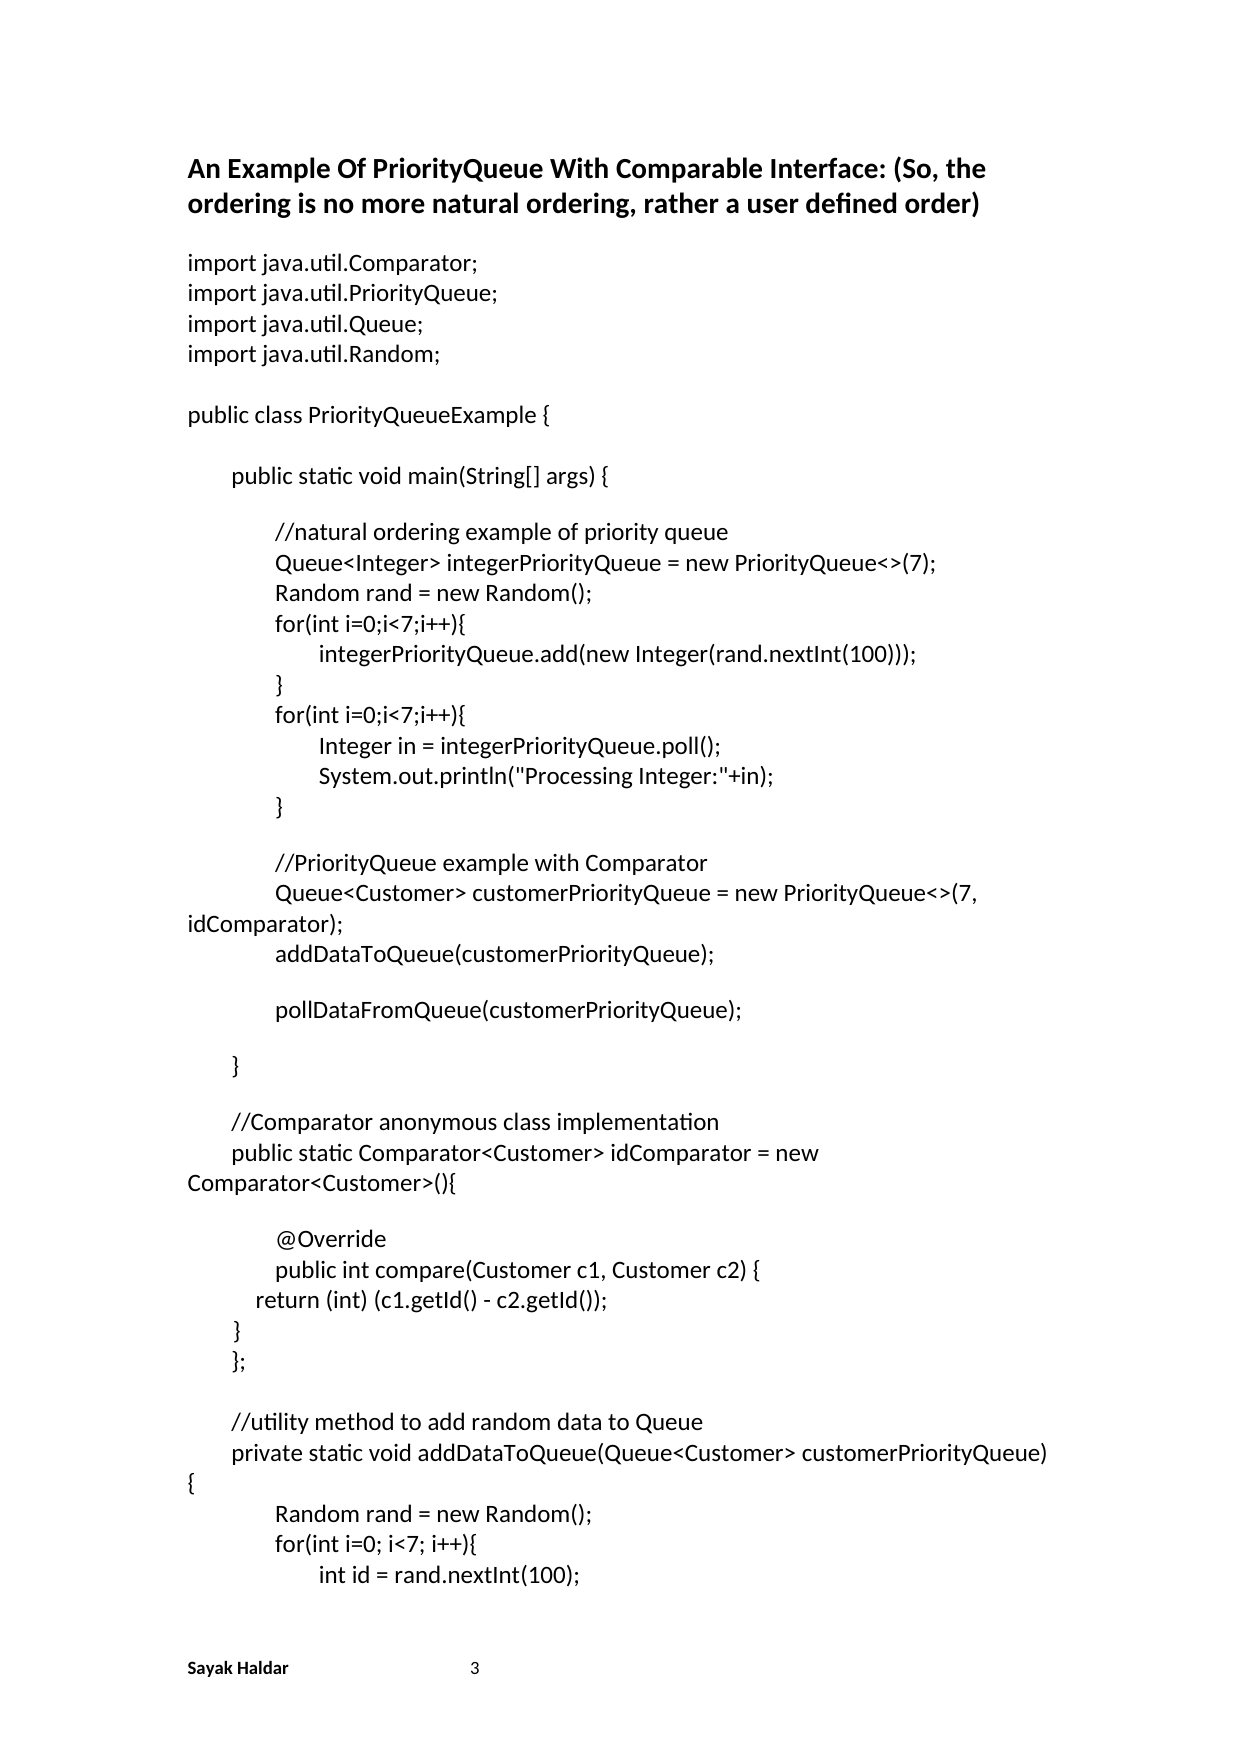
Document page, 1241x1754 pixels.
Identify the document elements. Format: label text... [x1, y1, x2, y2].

text for(int i=0; i<7; i++){ [187, 1528, 1053, 1559]
text for(int i=0;i<7;i++){ [187, 608, 1053, 638]
text pollDataFromQueue(customerPriorityQueue); [187, 994, 1053, 1025]
text } [187, 669, 1053, 699]
text } [187, 1050, 1053, 1081]
text return (int) (c1.getId() - c2.getId()); [187, 1284, 1053, 1315]
text }; [187, 1345, 1053, 1376]
text public static Comparator<Customer> idComparator = new Comparator<Customer>(){ [187, 1137, 1053, 1198]
text import java.util.Comparator; [187, 247, 1053, 277]
text public static void main(String[] args) { [187, 460, 1053, 491]
text //natural ordering example of priority queue [187, 516, 1053, 547]
text Random rand = new Random(); [187, 1498, 1053, 1528]
text integerPriorityQueue.add(new Integer(rand.nextInt(100))); [187, 638, 1053, 669]
text import java.util.Random; [187, 338, 1053, 369]
text @Override [187, 1223, 1053, 1254]
text Integer in = integerPriorityQueue.poll(); [187, 730, 1053, 760]
text //Comparator anonymous class implementation [187, 1106, 1053, 1137]
text public int compare(Customer c1, Customer c2) { [187, 1254, 1053, 1284]
text } [187, 791, 1053, 821]
text public class PriorityQueueExample { [187, 399, 1053, 430]
text Random rand = new Random(); [187, 577, 1053, 608]
text //utility method to add random data to Queue [187, 1406, 1053, 1437]
text } [187, 1315, 1053, 1345]
text private static void addDataToQueue(Queue<Customer> customerPriorityQueue) { [187, 1437, 1053, 1498]
text int id = rand.nextInt(100); [187, 1559, 1053, 1589]
text System.out.println("Processing Integer:"+in); [187, 760, 1053, 791]
text addDataToQueue(customerPriorityQueue); [187, 938, 1053, 969]
text //PriorityQueue example with Comparator [187, 847, 1053, 877]
text Queue<Integer> integerPriorityQueue = new PriorityQueue<>(7); [187, 547, 1053, 577]
text import java.util.PriorityQueue; [187, 277, 1053, 308]
text for(int i=0;i<7;i++){ [187, 699, 1053, 730]
text An Example Of PriorityQueue With Comparable Interface: (So, the ordering is no more natural ordering, rather a user defined order) [187, 150, 1053, 247]
text import java.util.Queue; [187, 308, 1053, 338]
text Queue<Customer> customerPriorityQueue = new PriorityQueue<>(7, idComparator); [187, 877, 1053, 938]
